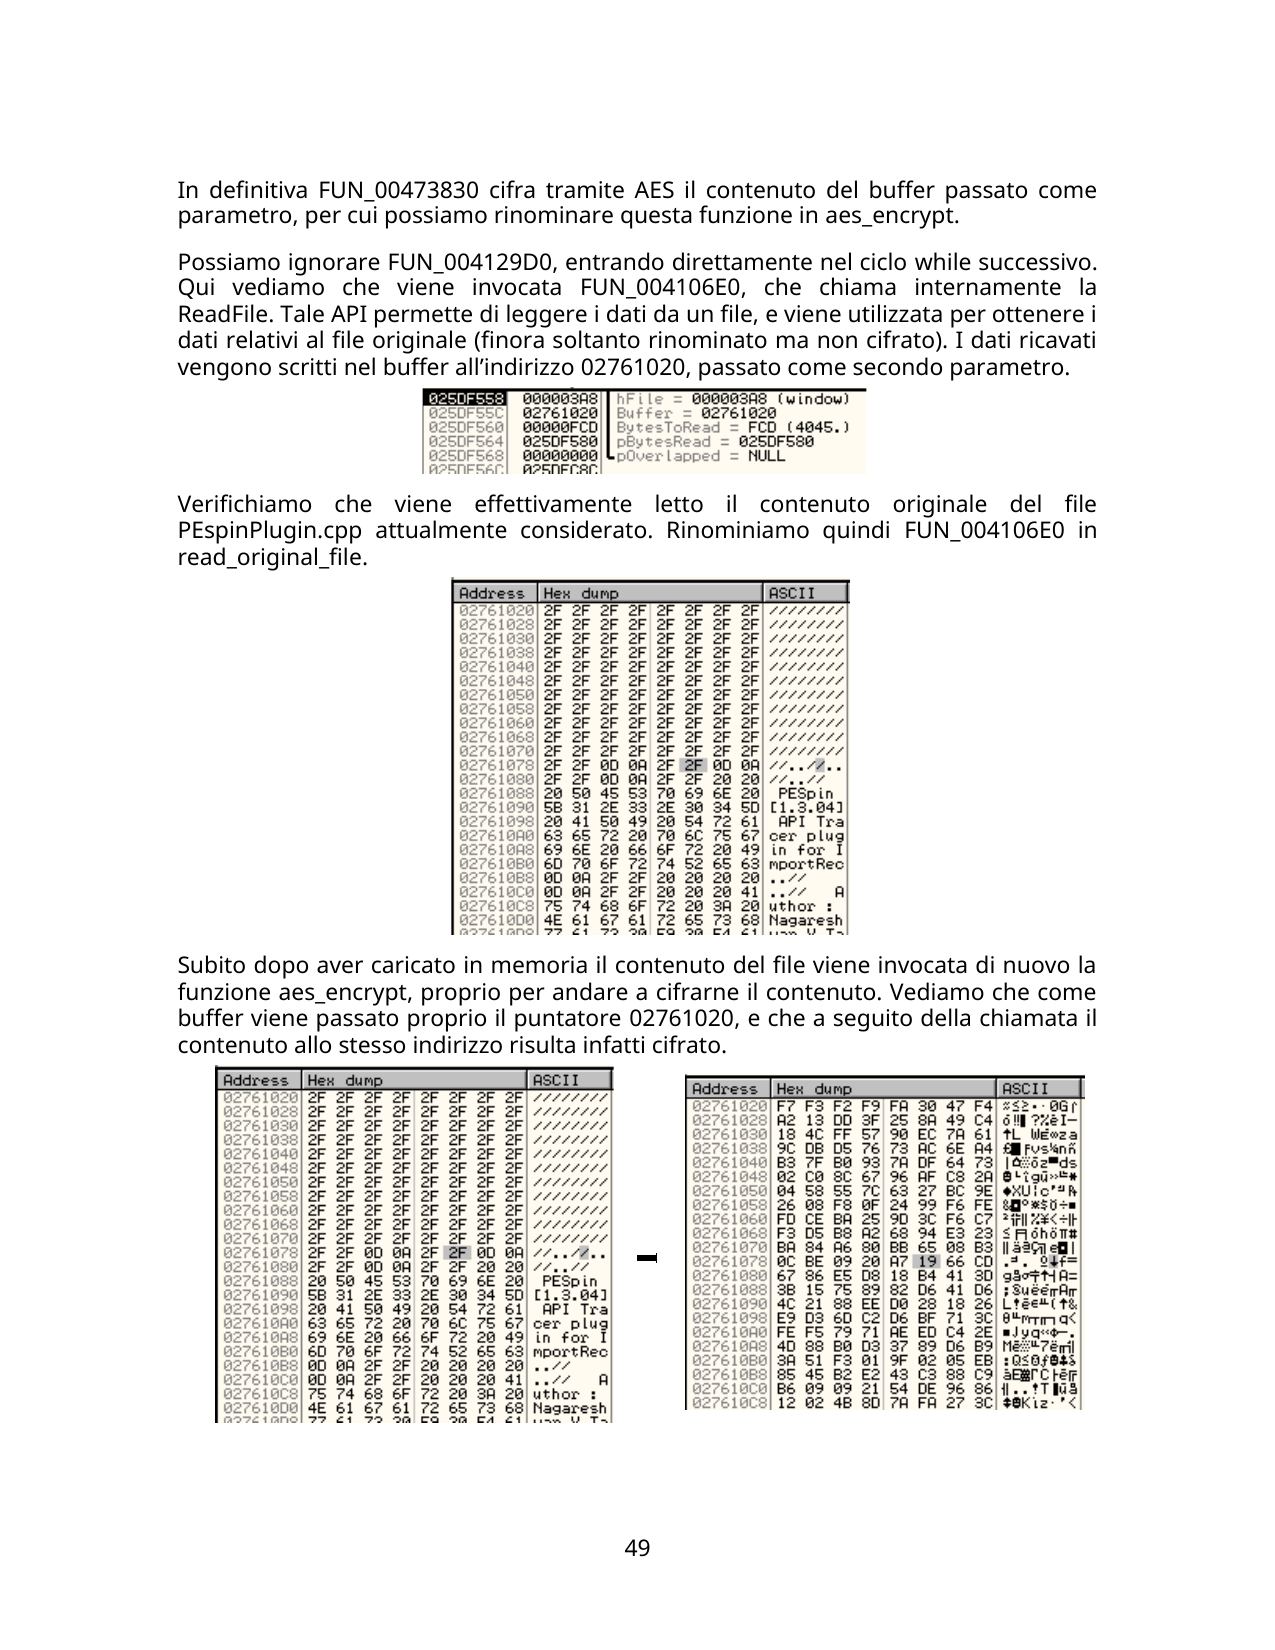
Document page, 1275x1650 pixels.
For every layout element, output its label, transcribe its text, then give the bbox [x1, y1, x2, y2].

picture [451, 577, 850, 935]
picture [422, 387, 867, 474]
picture [215, 1065, 614, 1423]
text In definitiva FUN_00473830 cifra tramite AES il contenuto del buffer passato come parametro, per cui possiamo rinominare questa funzione in aes_encrypt. [177, 177, 1098, 230]
text Possiamo ignorare FUN_004129D0, entrando direttamente nel ciclo while successivo. Qui vediamo che viene invocata FUN_004106E0, che chiama internamente la ReadFile. Tale API permette di leggere i dati da un file, e viene utilizzata per ottenere i dati relativi al file originale (finora soltanto rinominato ma non cifrato). I dati ricavati vengono scritti nel buffer all’indirizzo 02761020, passato come secondo parametro. [177, 249, 1098, 382]
text Verifichiamo che viene effettivamente letto il contenuto originale del file PEspinPlugin.cpp attualmente considerato. Rinominiamo quindi FUN_004106E0 in read_original_file. [177, 401, 1098, 572]
picture [685, 1074, 1085, 1410]
